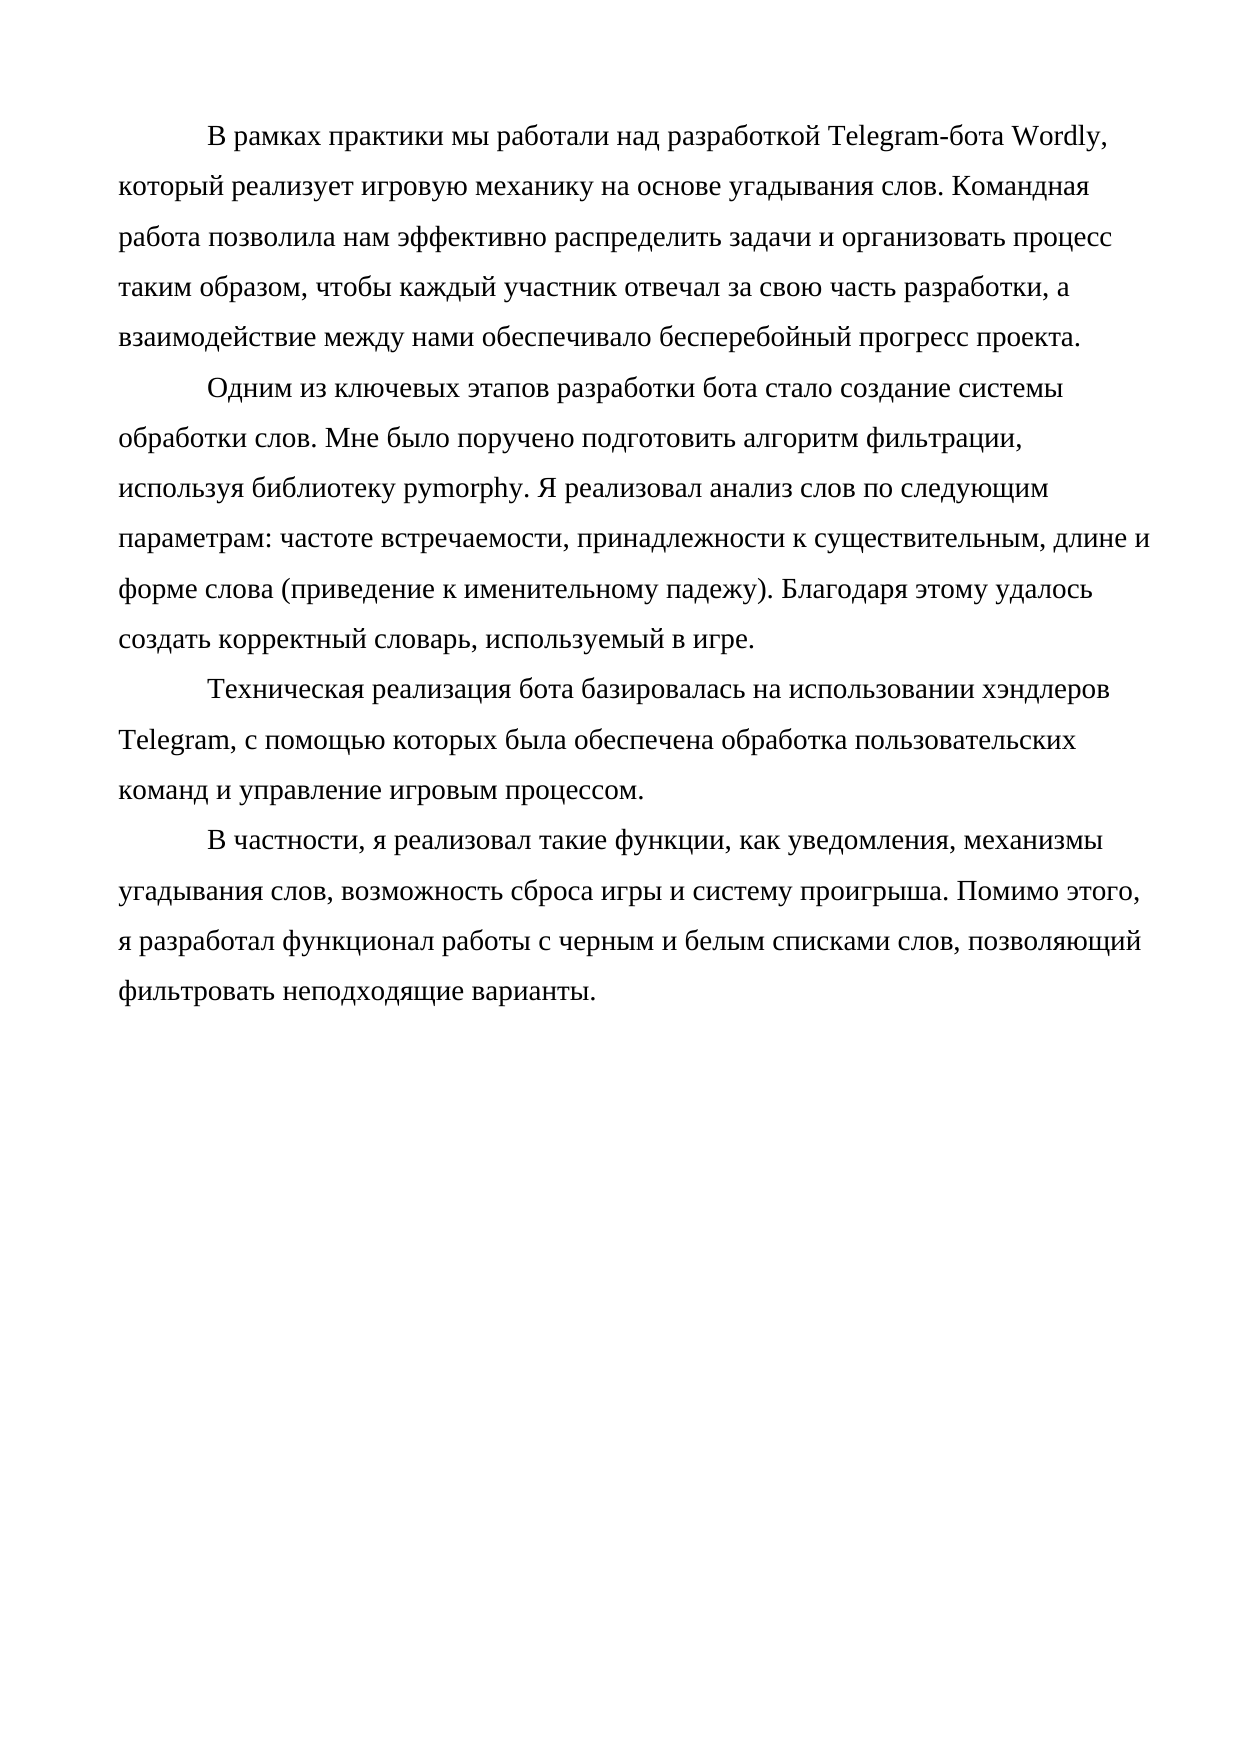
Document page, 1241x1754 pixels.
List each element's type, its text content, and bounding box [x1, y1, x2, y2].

text Одним из ключевых этапов разработки бота стало создание системы обработки слов. Мне было поручено подготовить алгоритм фильтрации, используя библиотеку pymorphy. Я реализовал анализ слов по следующим параметрам: частоте встречаемости, принадлежности к существительным, длине и форме слова (приведение к именительному падежу). Благодаря этому удалось создать корректный словарь, используемый в игре. [118, 370, 1152, 655]
text В частности, я реализовал такие функции, как уведомления, механизмы угадывания слов, возможность сброса игры и систему проигрыша. Помимо этого, я разработал функционал работы с черным и белым списками слов, позволяющий фильтровать неподходящие варианты. [118, 822, 1152, 1007]
text Техническая реализация бота базировалась на использовании хэндлеров Telegram, с помощью которых была обеспечена обработка пользовательских команд и управление игровым процессом. [118, 672, 1152, 806]
text В рамках практики мы работали над разработкой Telegram-бота Wordly, который реализует игровую механику на основе угадывания слов. Командная работа позволила нам эффективно распределить задачи и организовать процесс таким образом, чтобы каждый участник отвечал за свою часть разработки, а взаимодействие между нами обеспечивало бесперебойный прогресс проекта. [118, 118, 1152, 353]
